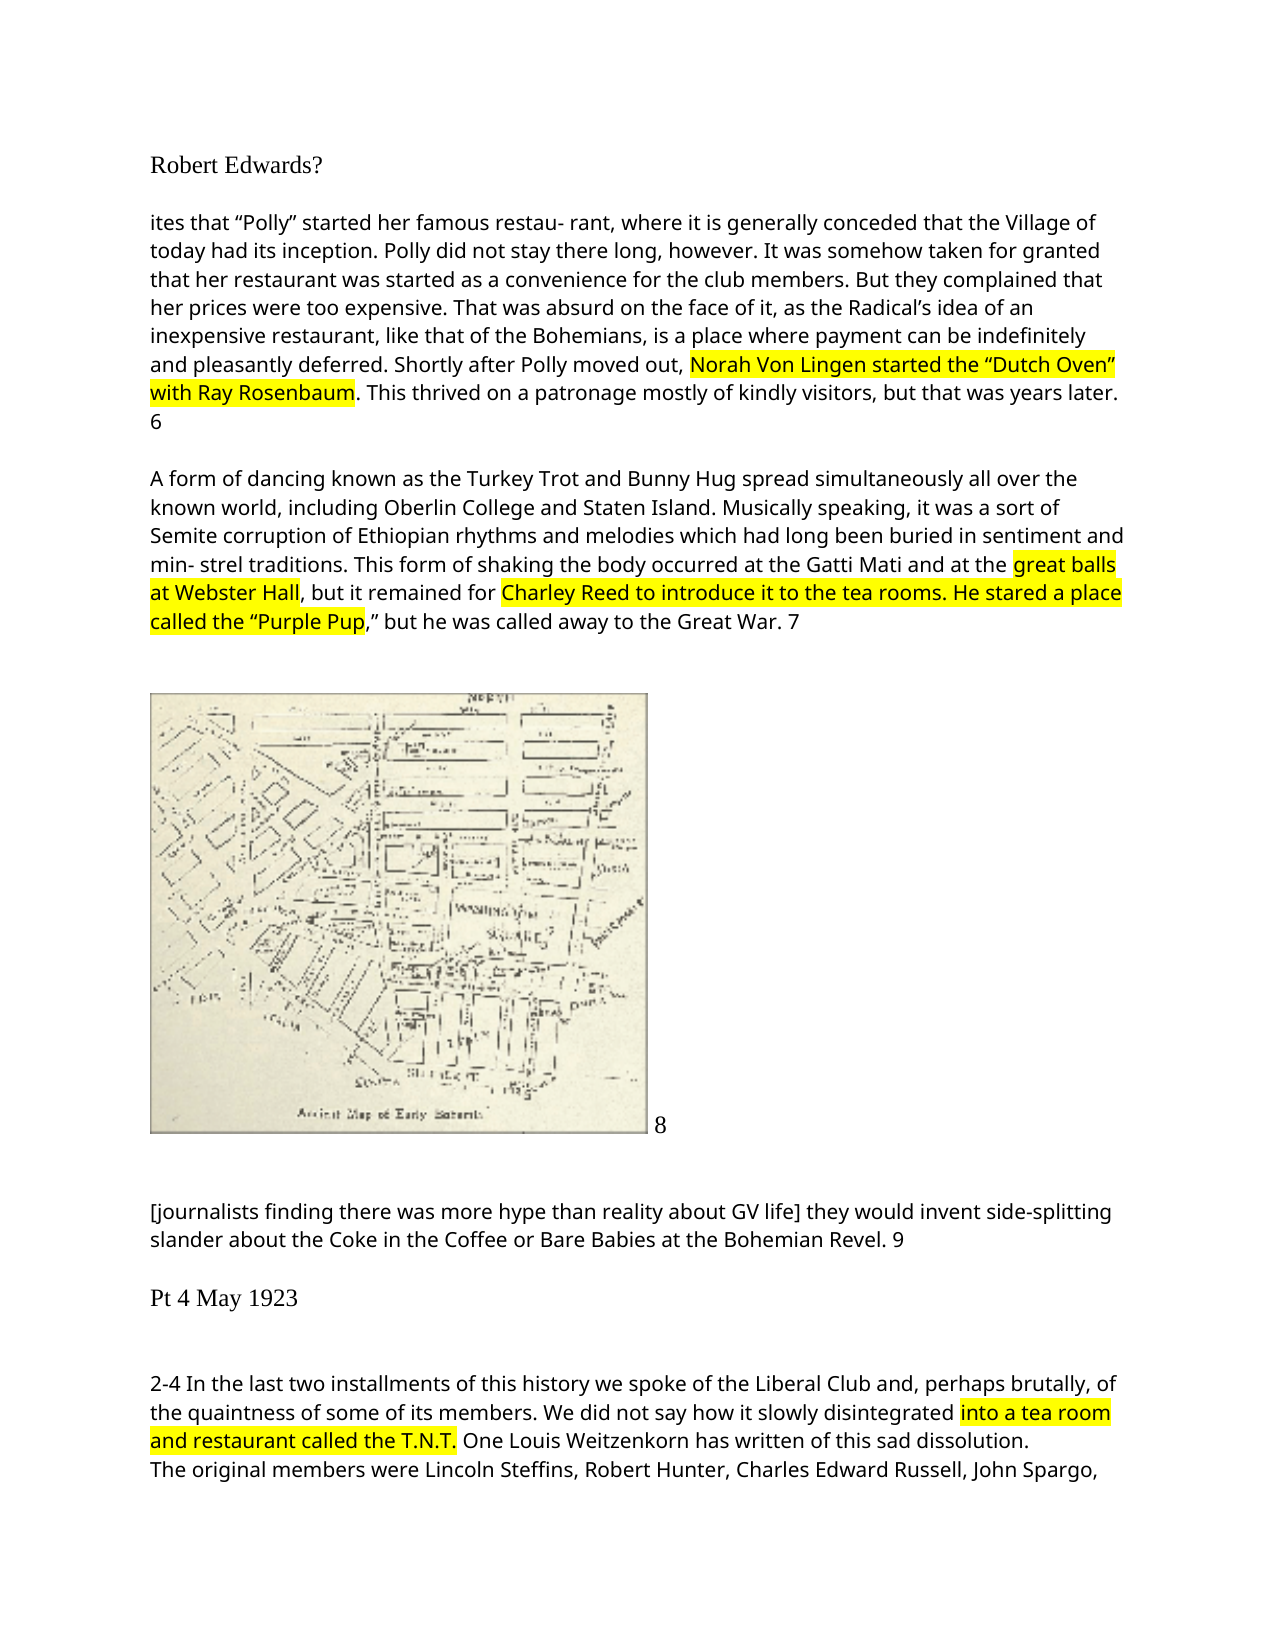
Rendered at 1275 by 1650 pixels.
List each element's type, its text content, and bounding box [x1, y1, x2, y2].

text [journalists finding there was more hype than reality about GV life] they would invent side-splitting slander about the Coke in the Coffee or Bare Babies at the Bohemian Revel. 9 [150, 1197, 1125, 1254]
text A form of dancing known as the Turkey Trot and Bunny Hug spread simultaneously all over the known world, including Oberlin College and Staten Island. Musically speaking, it was a sort of Semite corruption of Ethiopian rhythms and melodies which had long been buried in sentiment and min- strel traditions. This form of shaking the body occurred at the Gatti Mati and at the great balls at Webster Hall, but it remained for Charley Reed to introduce it to the tea rooms. He stared a place called the “Purple Pup,” but he was called away to the Great War. 7 [150, 464, 1125, 635]
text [150, 1369, 1125, 1483]
text ites that “Polly” started her famous restau- rant, where it is generally conceded that the Village of today had its inception. Polly did not stay there long, however. It was somehow taken for granted that her restaurant was started as a convenience for the club members. But they complained that her prices were too expensive. That was absurd on the face of it, as the Radical’s idea of an inexpensive restaurant, like that of the Bohemians, is a place where payment can be indefinitely and pleasantly deferred. Shortly after Polly moved out, Norah Von Lingen started the “Dutch Oven” with Ray Rosenbaum. This thrived on a patronage mostly of kindly visitors, but that was years later. 6 [150, 208, 1125, 435]
picture [150, 693, 648, 1134]
text Robert Edwards? [150, 150, 1125, 179]
text Pt 4 May 1923 [150, 1283, 1125, 1312]
